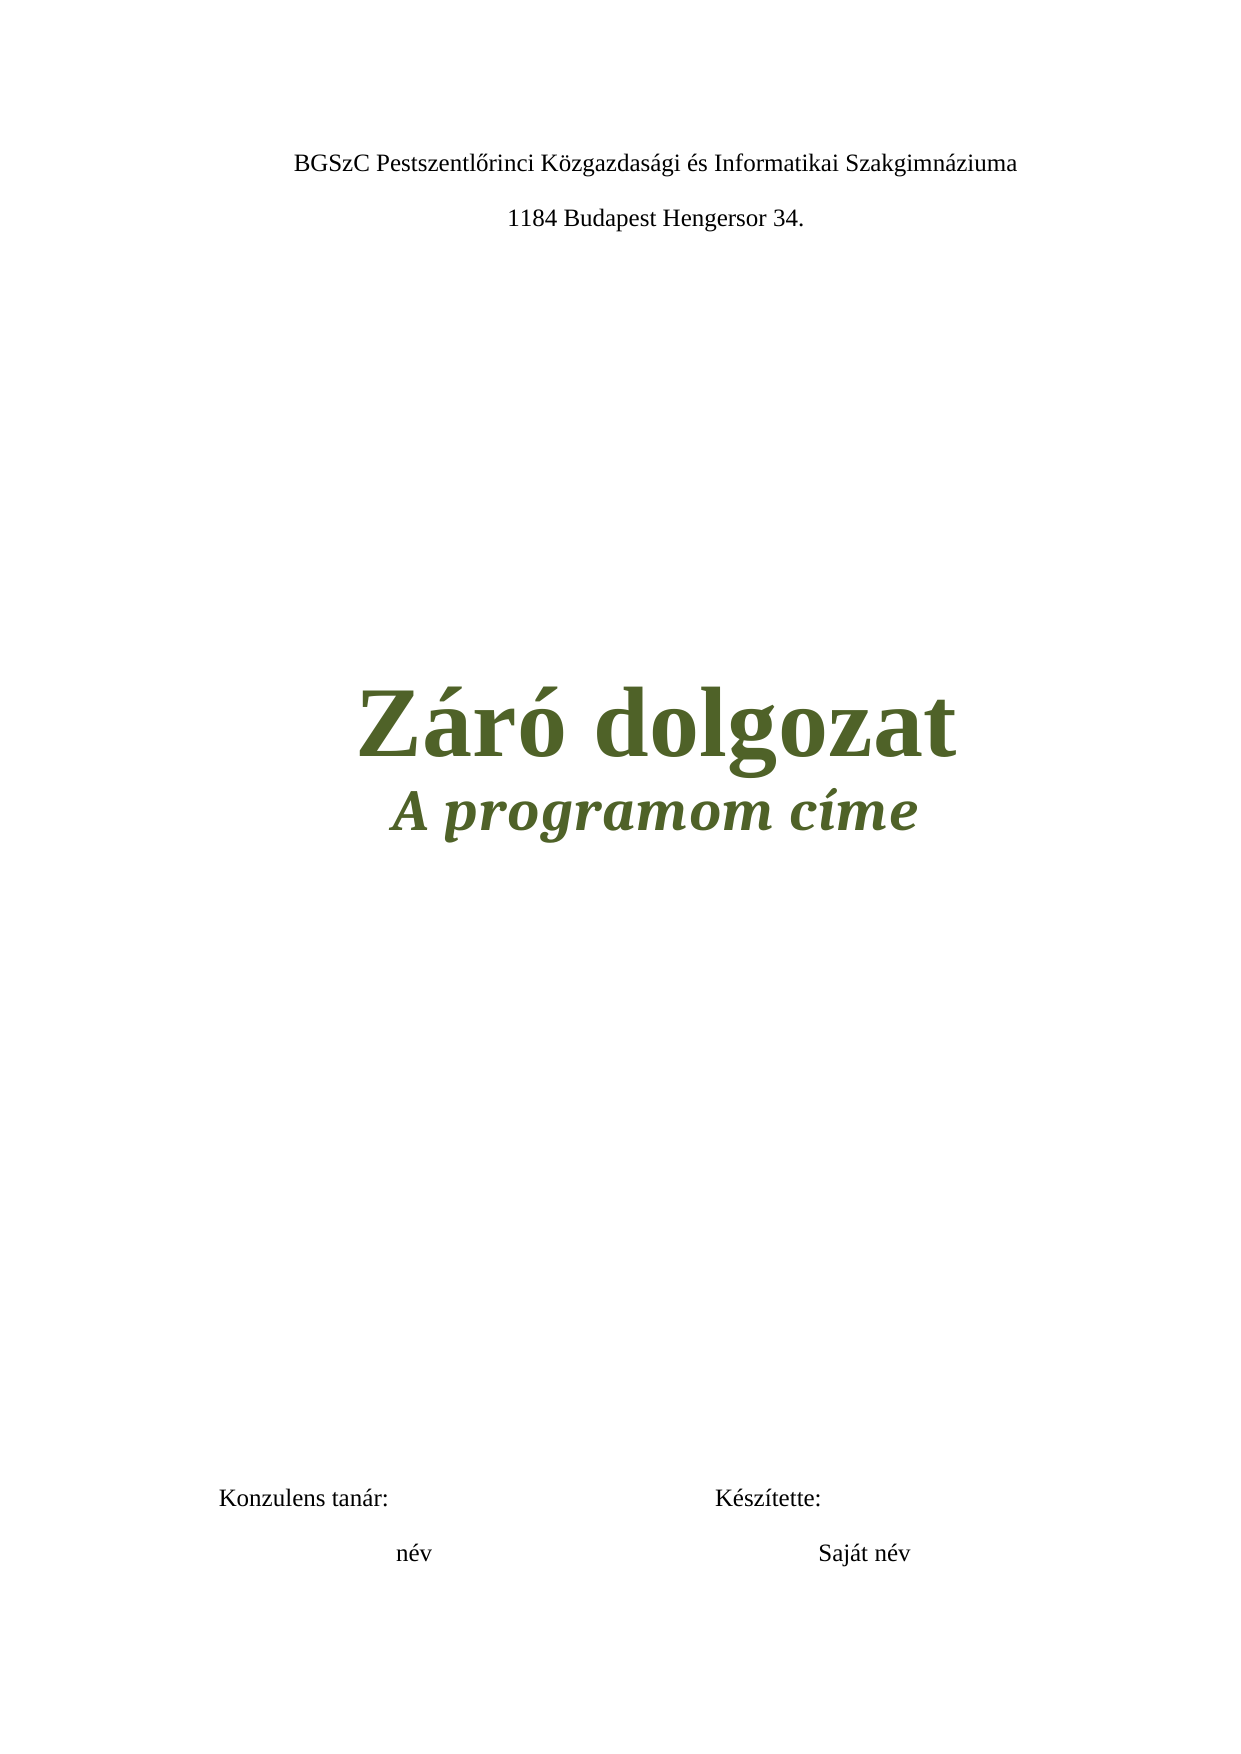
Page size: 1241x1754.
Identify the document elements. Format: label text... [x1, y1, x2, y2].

text Konzulens tanár: Készítette: [183, 1483, 1092, 1511]
text BGSzC Pestszentlőrinci Közgazdasági és Informatikai Szakgimnáziuma [183, 148, 1092, 176]
text név Saját név [360, 1538, 1092, 1567]
title Záró dolgozat [183, 663, 1092, 778]
text 1184 Budapest Hengersor 34. [183, 203, 1092, 232]
subtitle A programom címe [183, 778, 1092, 845]
